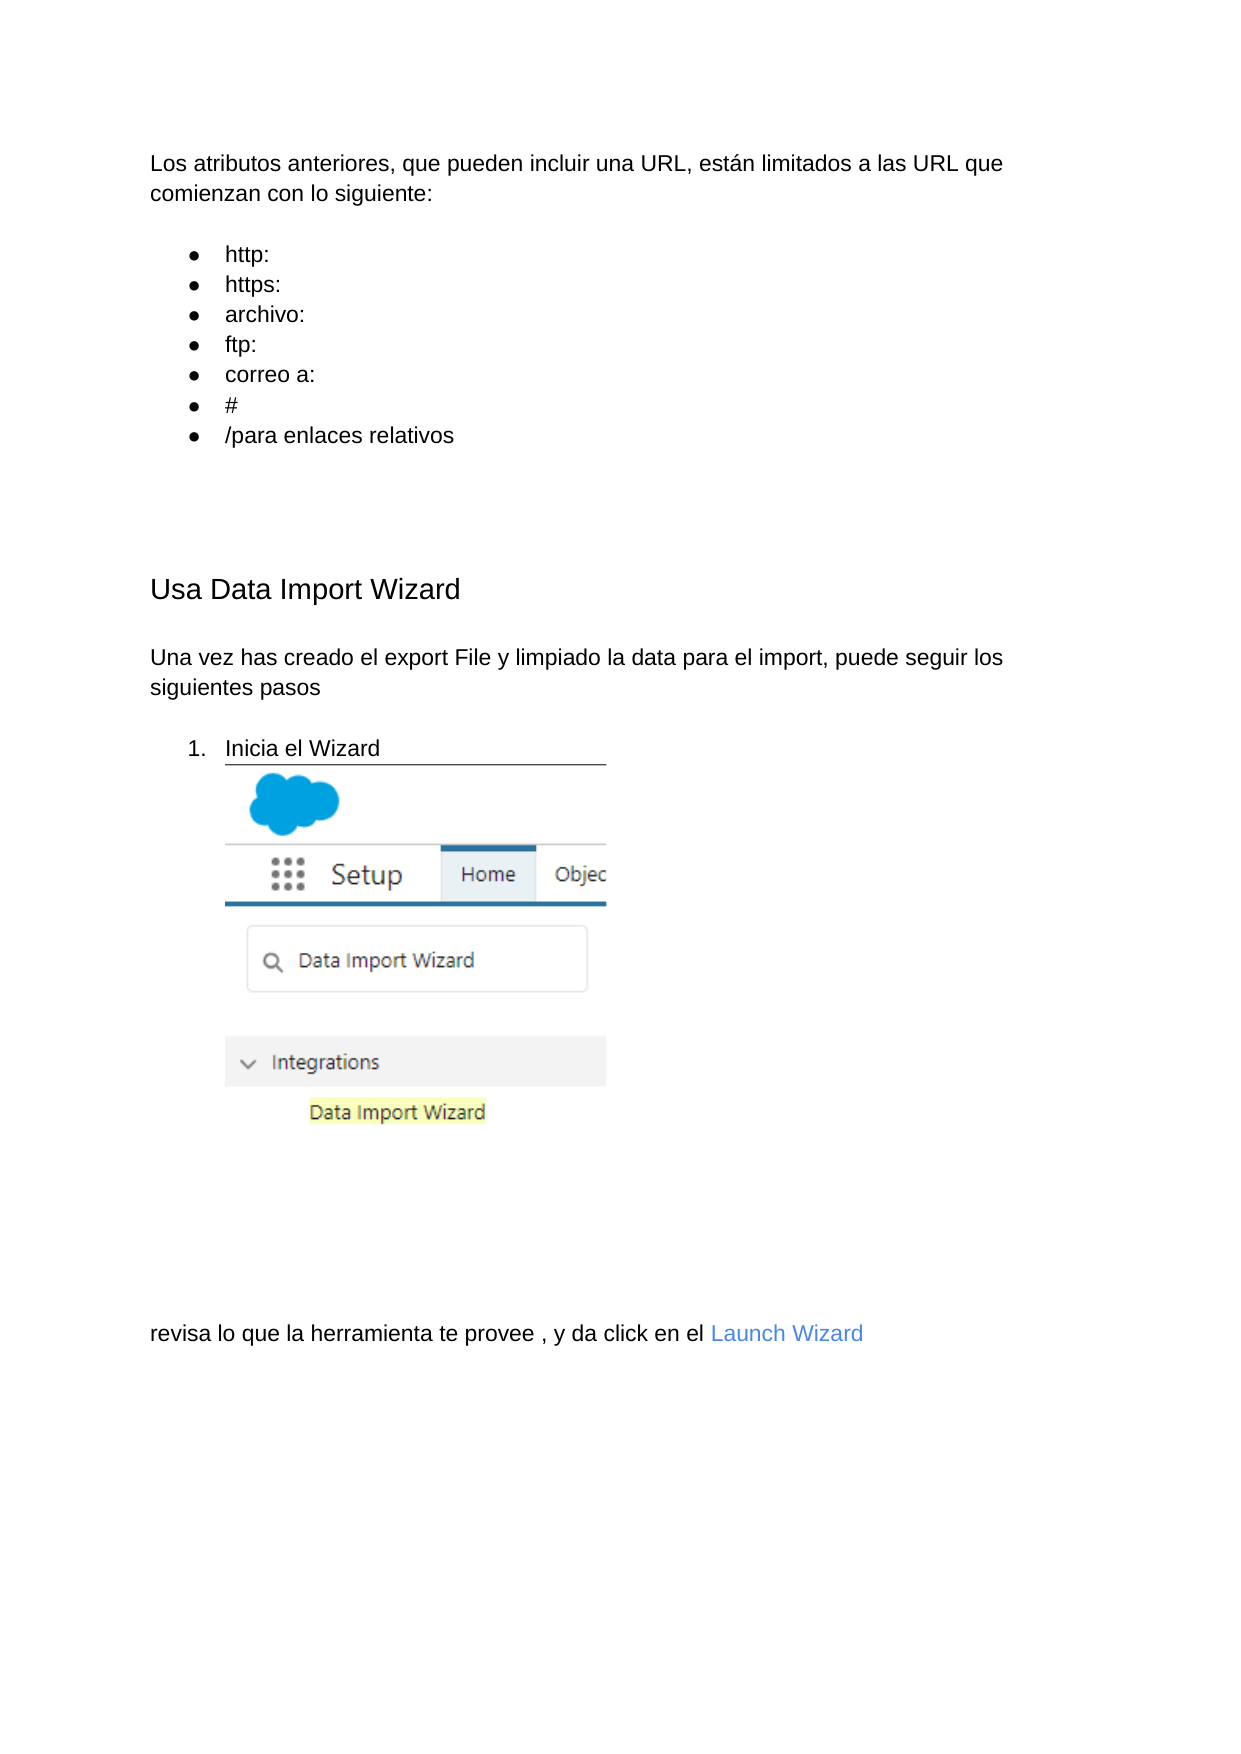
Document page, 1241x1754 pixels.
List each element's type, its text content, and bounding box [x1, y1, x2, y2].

list https: [187, 271, 1090, 297]
list Inicia el Wizard [187, 734, 1090, 761]
list archivo: [187, 301, 1090, 327]
text Los atributos anteriores, que pueden incluir una URL, están limitados a las URL que comienzan con lo siguiente: [150, 150, 1090, 207]
text Una vez has creado el export File y limpiado la data para el import, puede seguir los siguientes pasos [150, 644, 1090, 701]
list # [187, 392, 1090, 418]
list correo a: [187, 361, 1090, 388]
subtitle Usa Data Import Wizard [150, 572, 1090, 605]
text revisa lo que la herramienta te provee , y da click en el Launch Wizard [150, 1320, 1090, 1346]
picture [225, 764, 607, 1165]
list /para enlaces relativos [187, 422, 1090, 448]
list http: [187, 241, 1090, 267]
list ftp: [187, 331, 1090, 358]
